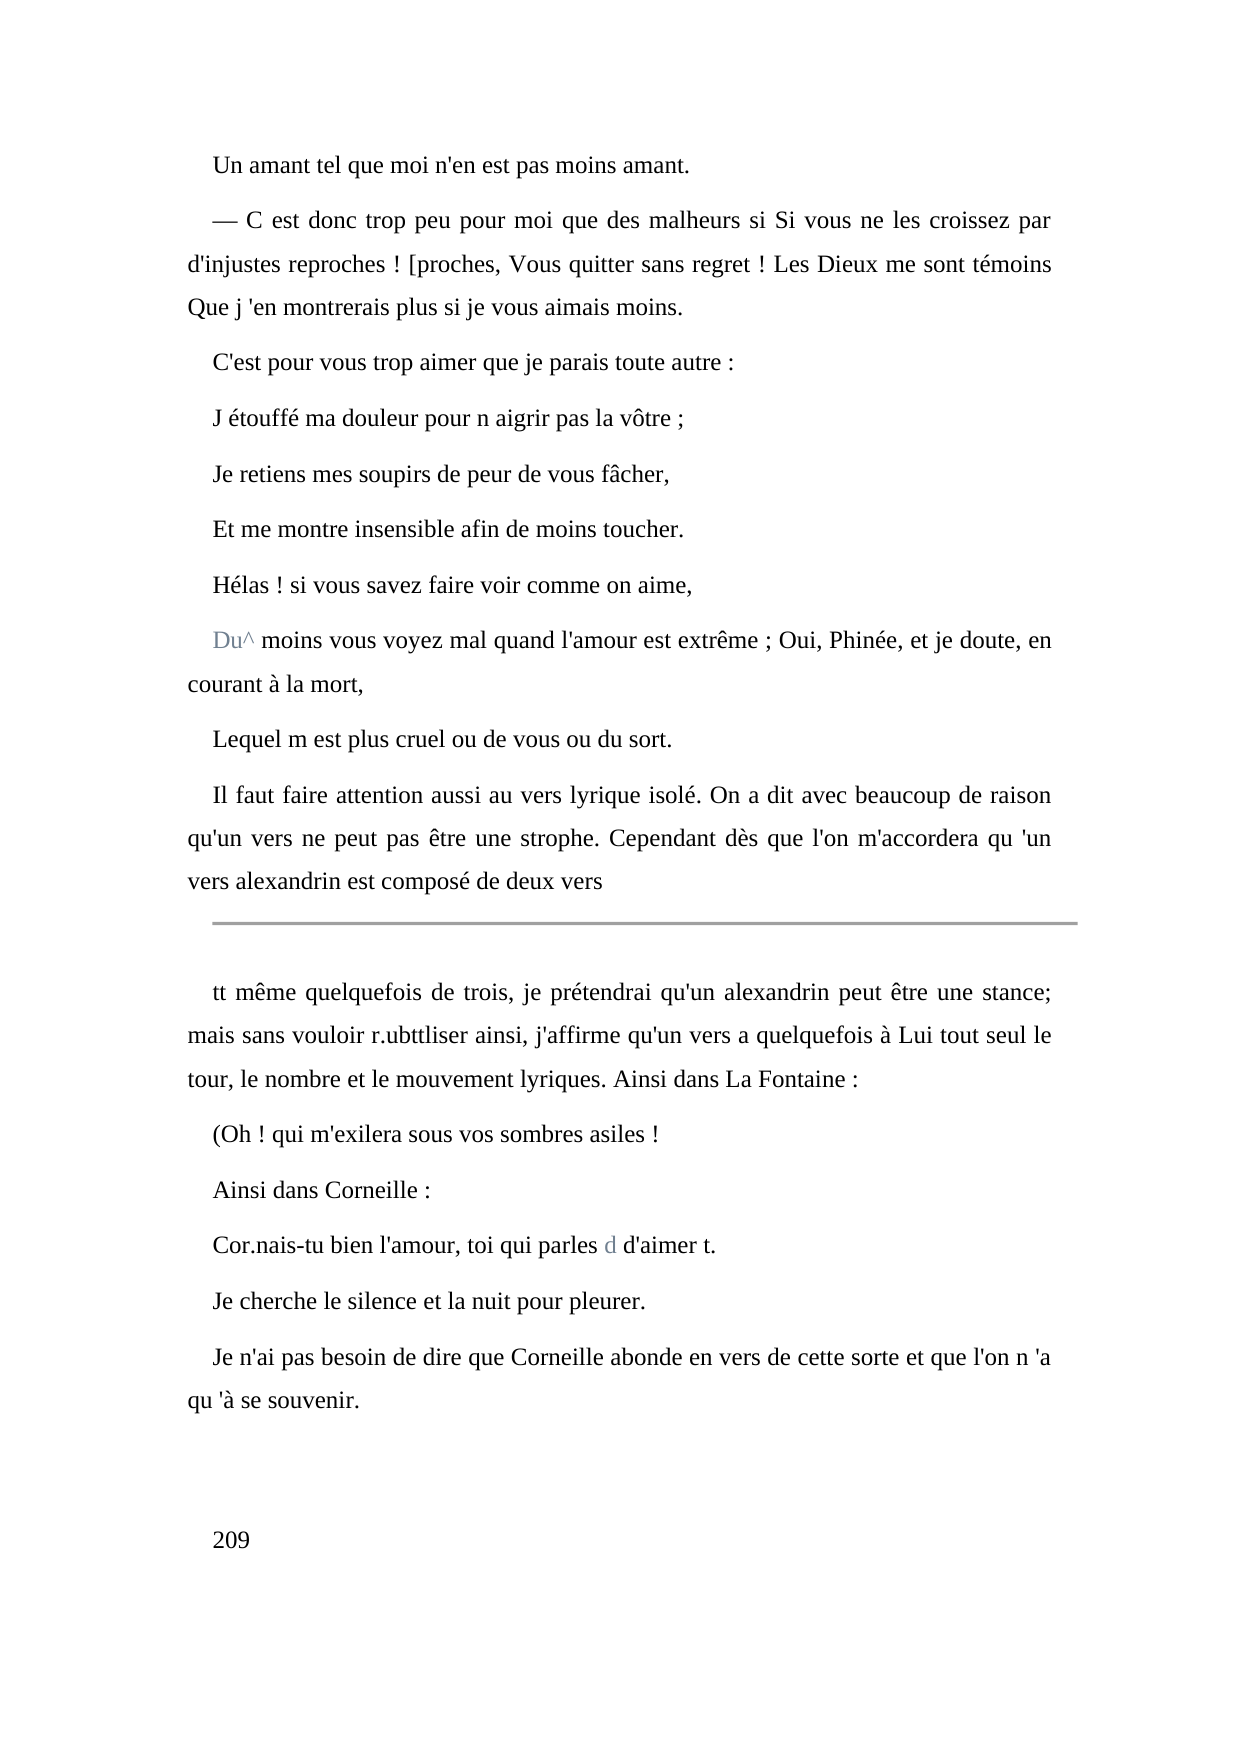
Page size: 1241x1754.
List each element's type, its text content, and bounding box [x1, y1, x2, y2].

text C'est pour vous trop aimer que je parais toute autre : [187, 347, 1053, 376]
text Je n'ai pas besoin de dire que Corneille abonde en vers de cette sorte et que l'on n 'a qu 'à se souvenir. [187, 1342, 1053, 1414]
text Hélas ! si vous savez faire voir comme on aime, [187, 570, 1053, 599]
text Cor.nais-tu bien l'amour, toi qui parles d d'aimer t. [187, 1231, 1053, 1259]
text Il faut faire attention aussi au vers lyrique isolé. On a dit avec beaucoup de raison qu'un vers ne peut pas être une strophe. Cependant dès que l'on m'accordera qu 'un vers alexandrin est composé de deux vers [187, 780, 1053, 895]
text tt même quelquefois de trois, je prétendrai qu'un alexandrin peut être une stance; mais sans vouloir r.ubttliser ainsi, j'affirme qu'un vers a quelquefois à Lui tout seul le tour, le nombre et le mouvement lyriques. Ainsi dans La Fontaine : [187, 977, 1053, 1092]
text Ainsi dans Corneille : [187, 1175, 1053, 1204]
text — C est donc trop peu pour moi que des malheurs si Si vous ne les croissez par d'injustes reproches ! [proches, Vous quitter sans regret ! Les Dieux me sont témoins Que j 'en montrerais plus si je vous aimais moins. [187, 206, 1053, 321]
text Un amant tel que moi n'en est pas moins amant. [187, 150, 1053, 179]
text (Oh ! qui m'exilera sous vos sombres asiles ! [187, 1119, 1053, 1148]
text Lequel m est plus cruel ou de vous ou du sort. [187, 724, 1053, 753]
text Je retiens mes soupirs de peur de vous fâcher, [187, 459, 1053, 487]
text J étouffé ma douleur pour n aigrir pas la vôtre ; [187, 403, 1053, 432]
text Du^ moins vous voyez mal quand l'amour est extrême ; Oui, Phinée, et je doute, en courant à la mort, [187, 626, 1053, 697]
text Je cherche le silence et la nuit pour pleurer. [187, 1286, 1053, 1315]
text Et me montre insensible afin de moins toucher. [187, 514, 1053, 543]
